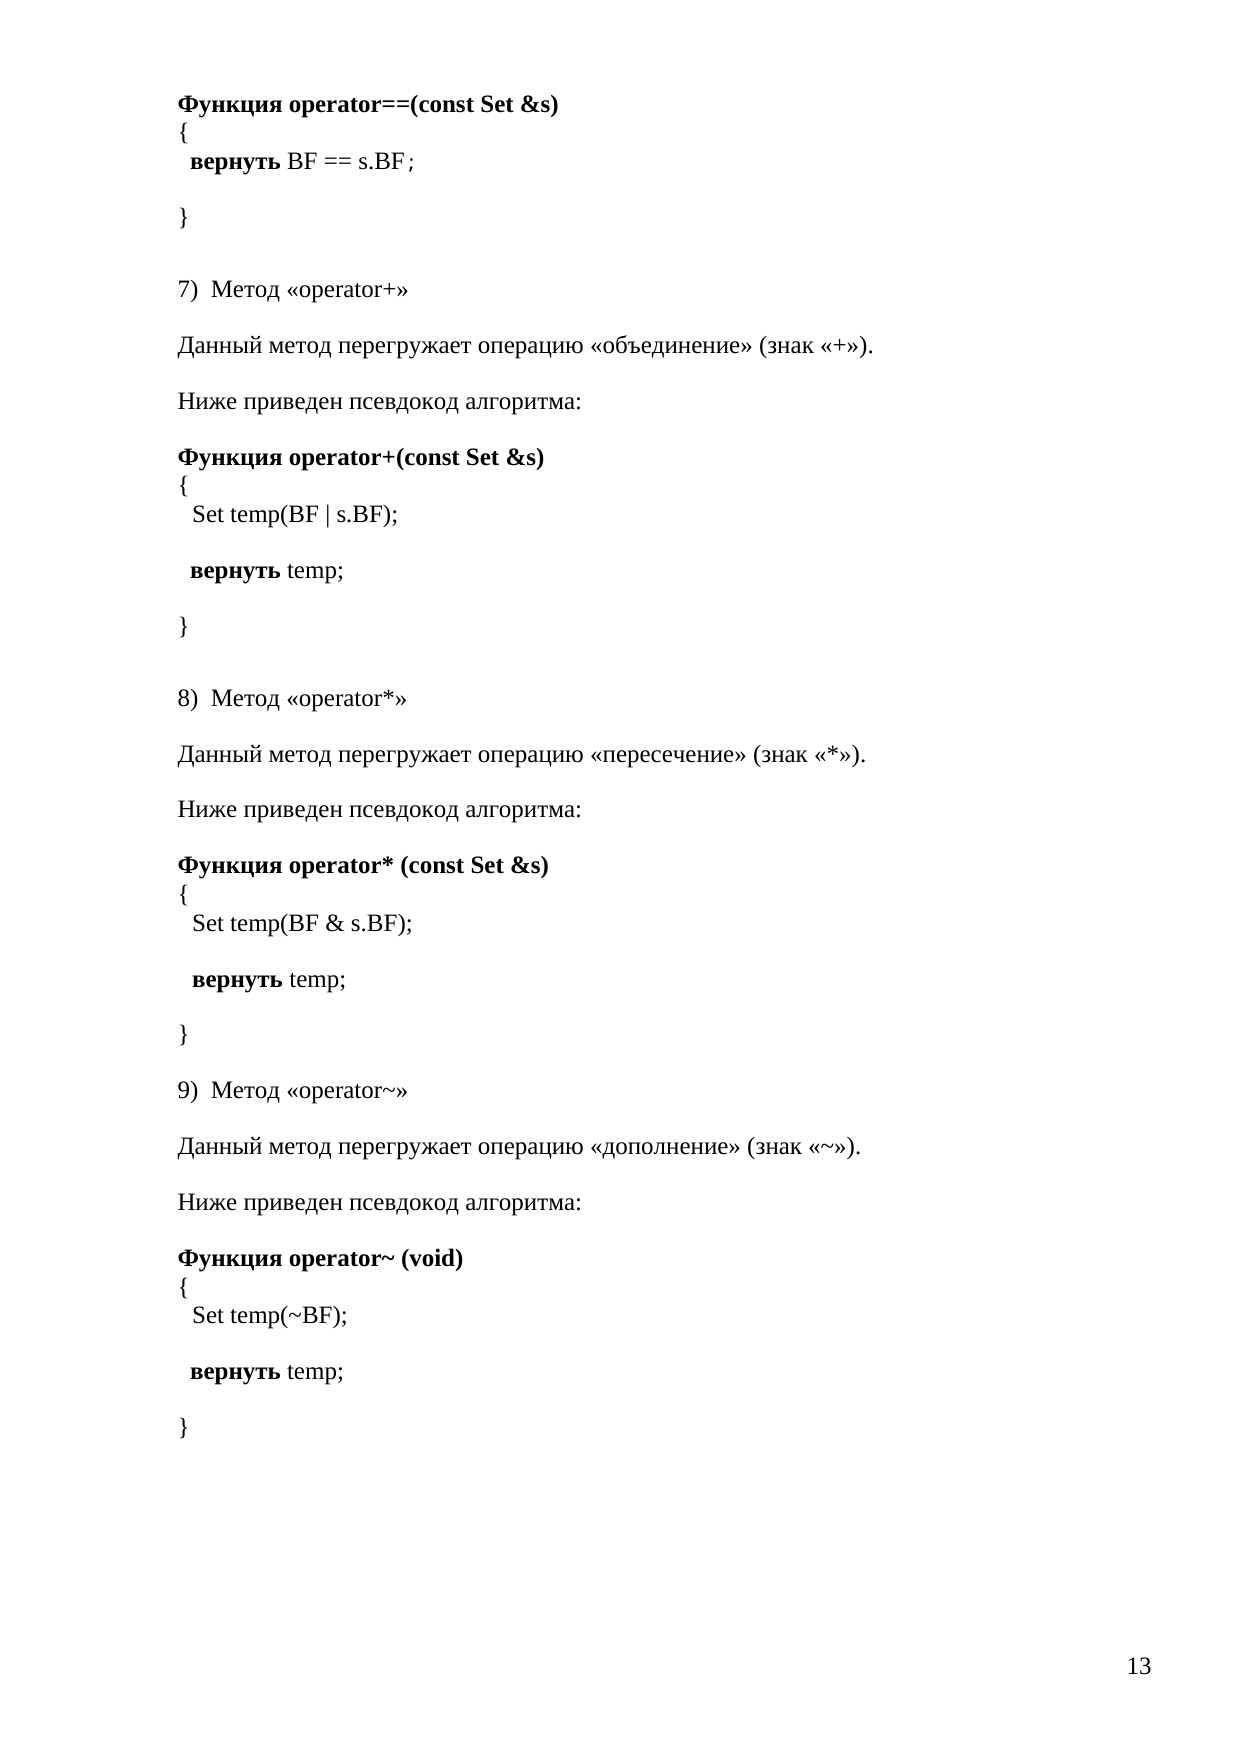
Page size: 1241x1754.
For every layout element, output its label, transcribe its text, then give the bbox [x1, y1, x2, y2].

text 9) Метод «operator~» [118, 1075, 1152, 1104]
text Данный метод перегружает операцию «дополнение» (знак «~»). [118, 1131, 1152, 1160]
text 8) Метод «operator*» [118, 683, 1152, 712]
text } [118, 1412, 1152, 1441]
text Set temp(BF | s.BF); [118, 499, 1152, 528]
text вернуть temp; [118, 555, 1152, 584]
text } [118, 202, 1152, 231]
text Функция operator* (const Set &s) [118, 850, 1152, 879]
text Функция operator+(const Set &s) [118, 442, 1152, 471]
text Функция operator==(const Set &s) [118, 89, 1152, 117]
text { [118, 1272, 1152, 1300]
text { [118, 471, 1152, 499]
text { [118, 879, 1152, 908]
text вернуть temp; [118, 1356, 1152, 1385]
text Ниже приведен псевдокод алгоритма: [118, 794, 1152, 823]
text } [118, 611, 1152, 640]
text Функция operator~ (void) [118, 1243, 1152, 1272]
text Ниже приведен псевдокод алгоритма: [118, 386, 1152, 415]
text Set temp(BF & s.BF); [118, 908, 1152, 937]
text } [118, 1019, 1152, 1048]
text { [118, 117, 1152, 146]
text Данный метод перегружает операцию «пересечение» (знак «*»). [118, 739, 1152, 767]
text Данный метод перегружает операцию «объединение» (знак «+»). [118, 330, 1152, 359]
text Set temp(~BF); [118, 1300, 1152, 1329]
text 7) Метод «operator+» [118, 274, 1152, 303]
text вернуть BF == s.BF; [118, 146, 1152, 175]
text вернуть temp; [118, 964, 1152, 992]
text Ниже приведен псевдокод алгоритма: [118, 1187, 1152, 1216]
